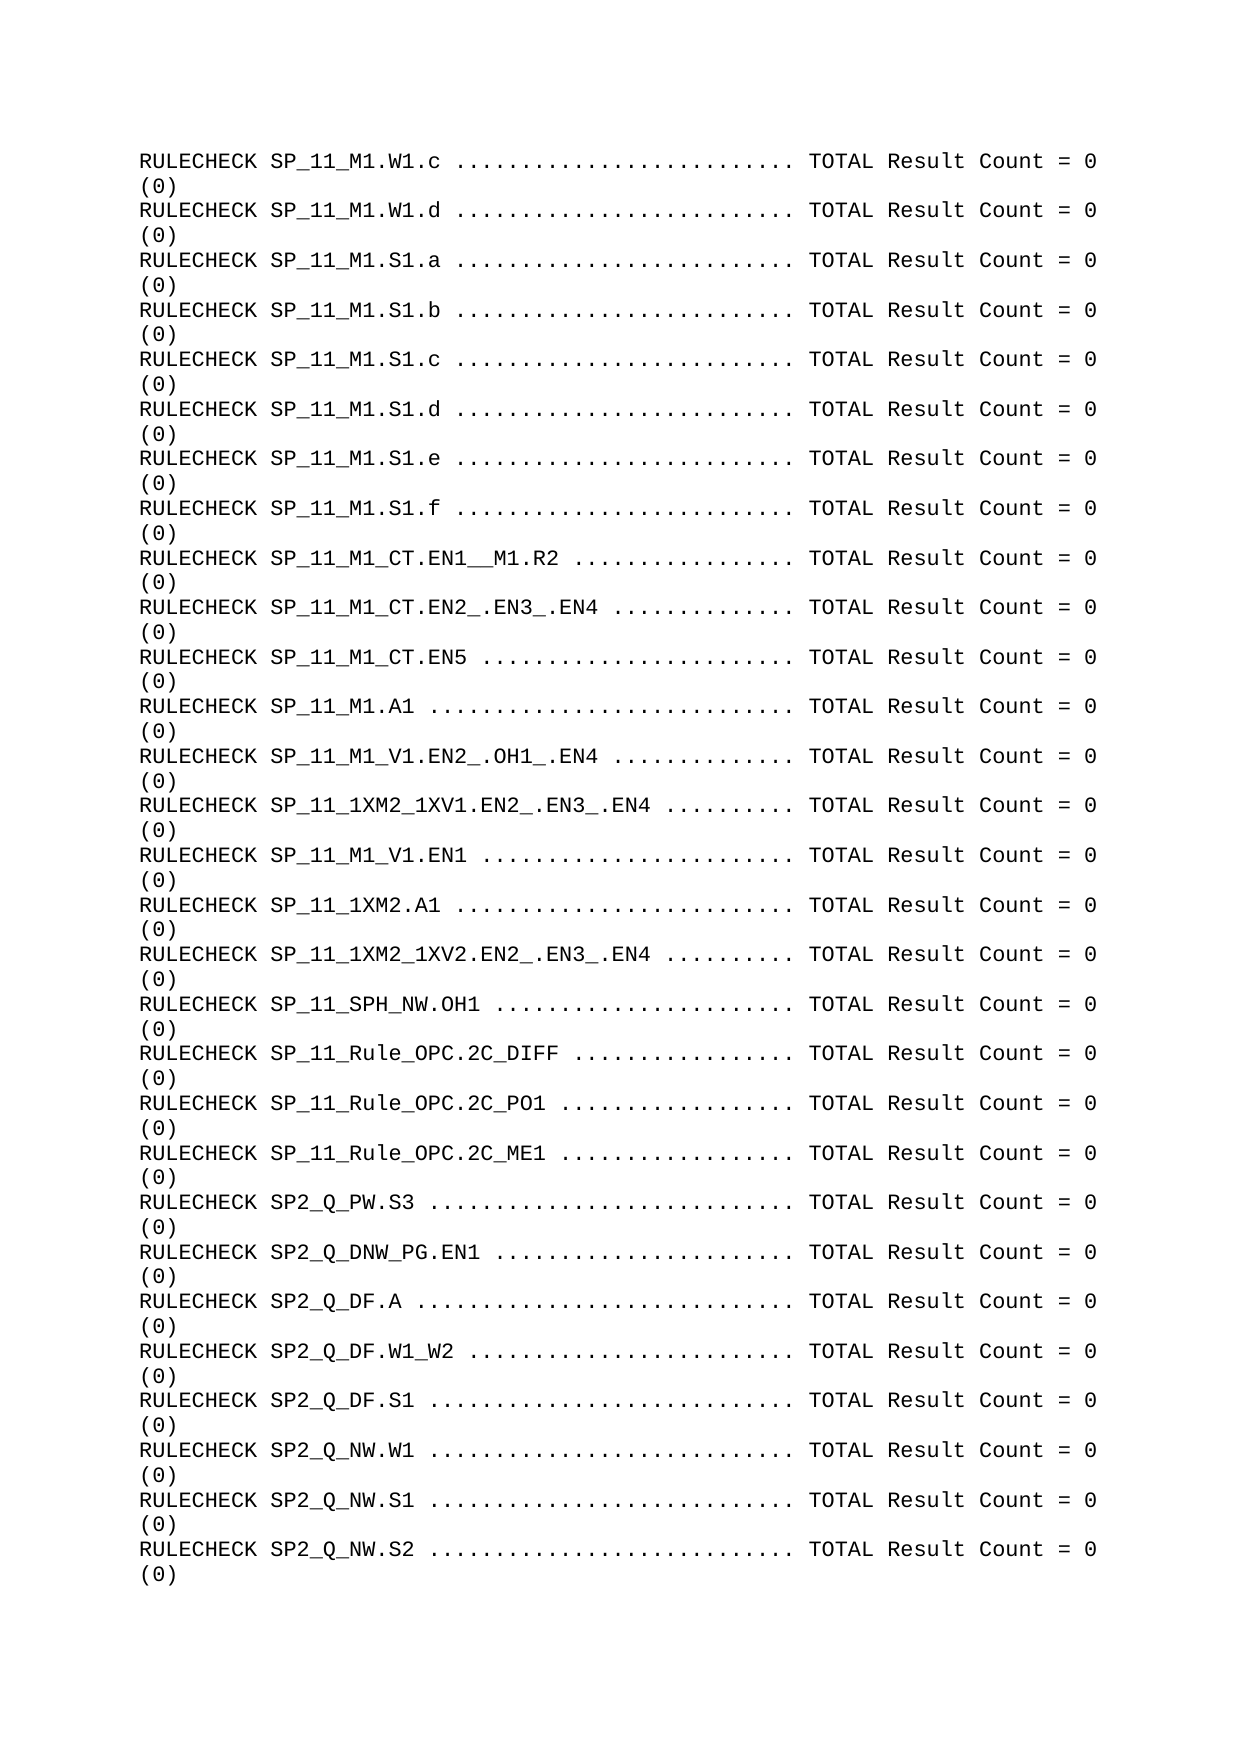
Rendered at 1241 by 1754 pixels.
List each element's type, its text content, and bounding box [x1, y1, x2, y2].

text RULECHECK SP_11_M1.S1.c .......................... TOTAL Result Count = 0 (0) [139, 348, 1101, 398]
text RULECHECK SP_11_M1_V1.EN1 ........................ TOTAL Result Count = 0 (0) [139, 844, 1101, 894]
text RULECHECK SP_11_M1.S1.d .......................... TOTAL Result Count = 0 (0) [139, 398, 1101, 447]
text RULECHECK SP_11_M1.W1.d .......................... TOTAL Result Count = 0 (0) [139, 199, 1101, 249]
text RULECHECK SP_11_M1_CT.EN1__M1.R2 ................. TOTAL Result Count = 0 (0) [139, 547, 1101, 596]
text RULECHECK SP_11_1XM2_1XV1.EN2_.EN3_.EN4 .......... TOTAL Result Count = 0 (0) [139, 794, 1101, 844]
text RULECHECK SP_11_M1.S1.e .......................... TOTAL Result Count = 0 (0) [139, 447, 1101, 497]
text RULECHECK SP_11_M1.S1.f .......................... TOTAL Result Count = 0 (0) [139, 497, 1101, 547]
text RULECHECK SP2_Q_NW.S2 ............................ TOTAL Result Count = 0 (0) [139, 1538, 1101, 1588]
text RULECHECK SP2_Q_NW.S1 ............................ TOTAL Result Count = 0 (0) [139, 1489, 1101, 1538]
text RULECHECK SP_11_1XM2_1XV2.EN2_.EN3_.EN4 .......... TOTAL Result Count = 0 (0) [139, 943, 1101, 993]
text RULECHECK SP_11_Rule_OPC.2C_DIFF ................. TOTAL Result Count = 0 (0) [139, 1042, 1101, 1092]
text RULECHECK SP2_Q_DF.W1_W2 ......................... TOTAL Result Count = 0 (0) [139, 1340, 1101, 1389]
text RULECHECK SP2_Q_PW.S3 ............................ TOTAL Result Count = 0 (0) [139, 1191, 1101, 1241]
text RULECHECK SP_11_M1.S1.a .......................... TOTAL Result Count = 0 (0) [139, 249, 1101, 299]
text RULECHECK SP_11_M1.W1.c .......................... TOTAL Result Count = 0 (0) [139, 150, 1101, 199]
text RULECHECK SP_11_M1.S1.b .......................... TOTAL Result Count = 0 (0) [139, 299, 1101, 348]
text RULECHECK SP_11_Rule_OPC.2C_ME1 .................. TOTAL Result Count = 0 (0) [139, 1142, 1101, 1191]
text RULECHECK SP2_Q_DNW_PG.EN1 ....................... TOTAL Result Count = 0 (0) [139, 1241, 1101, 1290]
text RULECHECK SP_11_M1.A1 ............................ TOTAL Result Count = 0 (0) [139, 695, 1101, 745]
text RULECHECK SP_11_M1_CT.EN5 ........................ TOTAL Result Count = 0 (0) [139, 646, 1101, 695]
text RULECHECK SP2_Q_DF.S1 ............................ TOTAL Result Count = 0 (0) [139, 1389, 1101, 1439]
text RULECHECK SP_11_Rule_OPC.2C_PO1 .................. TOTAL Result Count = 0 (0) [139, 1092, 1101, 1142]
text RULECHECK SP_11_SPH_NW.OH1 ....................... TOTAL Result Count = 0 (0) [139, 993, 1101, 1042]
text RULECHECK SP2_Q_NW.W1 ............................ TOTAL Result Count = 0 (0) [139, 1439, 1101, 1489]
text RULECHECK SP_11_M1_V1.EN2_.OH1_.EN4 .............. TOTAL Result Count = 0 (0) [139, 745, 1101, 794]
text RULECHECK SP_11_1XM2.A1 .......................... TOTAL Result Count = 0 (0) [139, 894, 1101, 943]
text RULECHECK SP_11_M1_CT.EN2_.EN3_.EN4 .............. TOTAL Result Count = 0 (0) [139, 596, 1101, 646]
text RULECHECK SP2_Q_DF.A ............................. TOTAL Result Count = 0 (0) [139, 1290, 1101, 1340]
